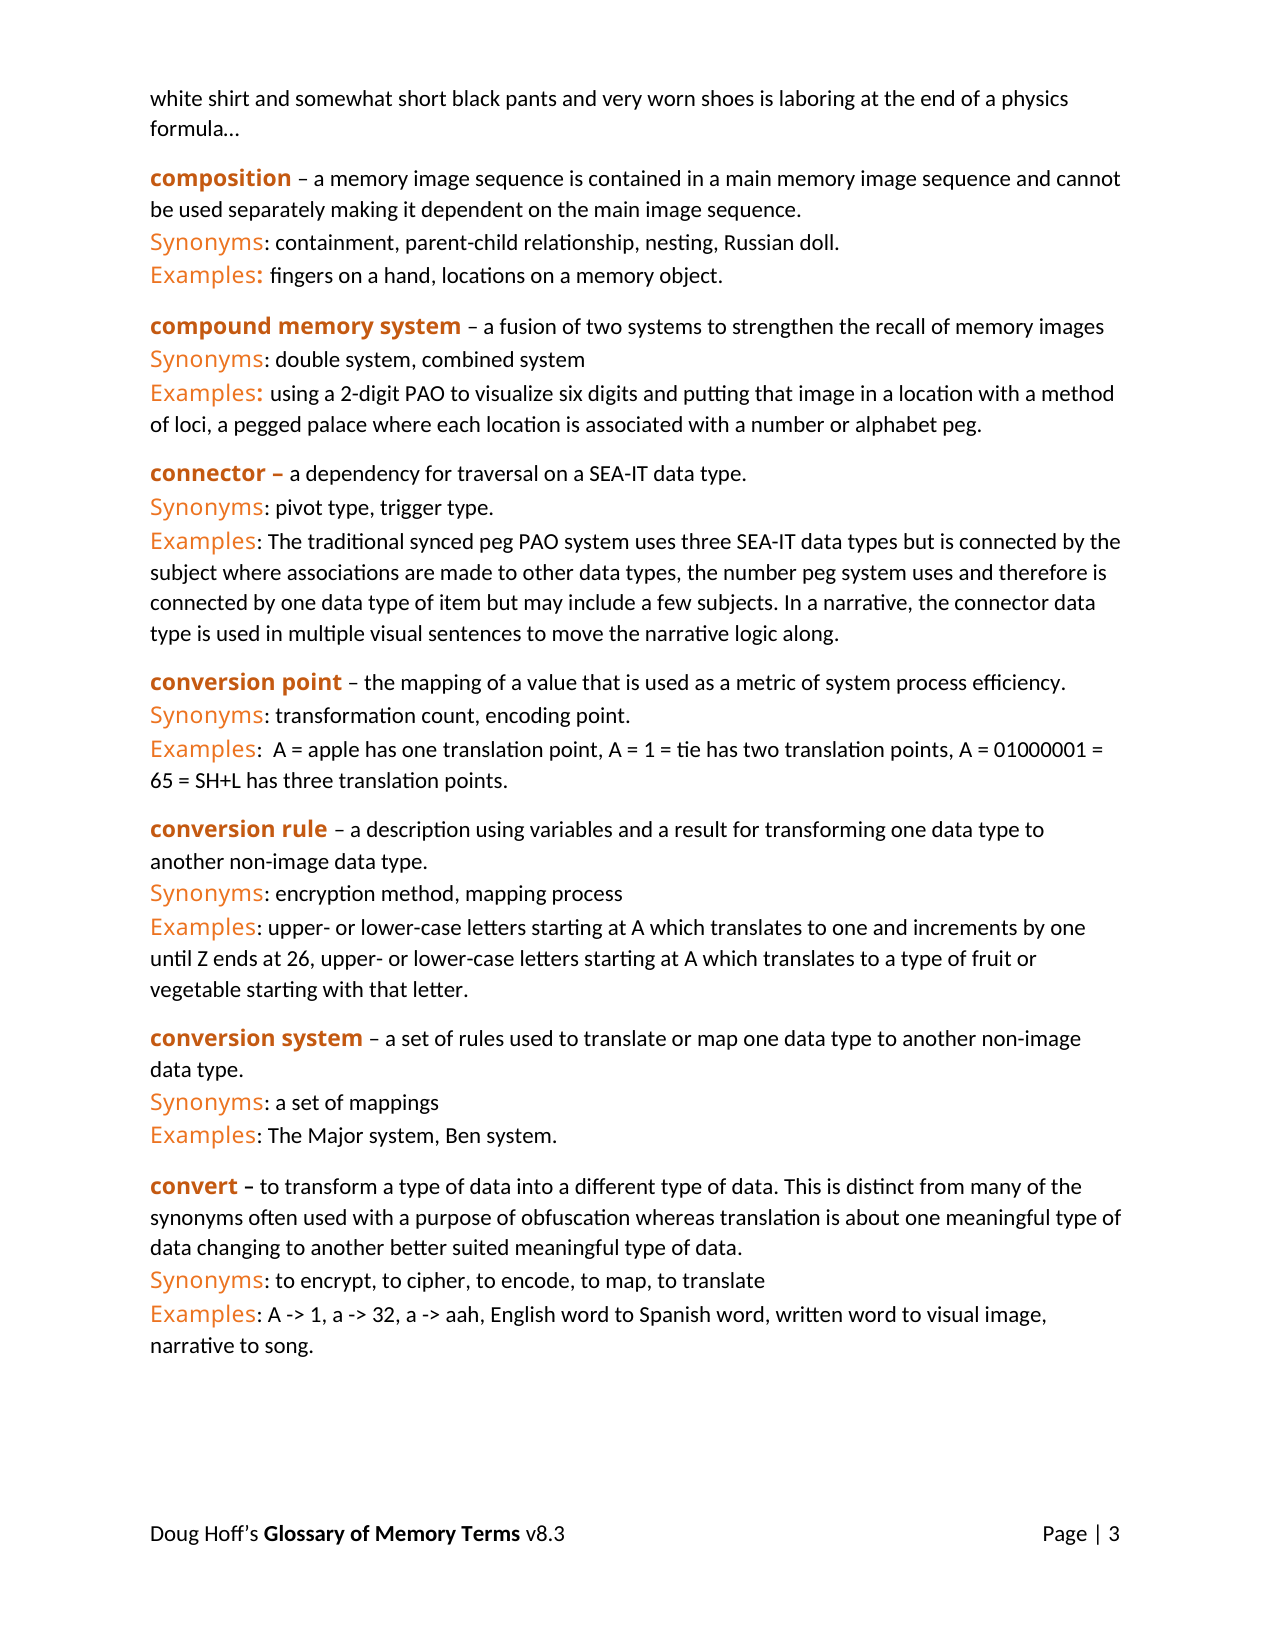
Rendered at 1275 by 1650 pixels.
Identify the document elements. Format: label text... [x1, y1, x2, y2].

text compound memory system – a fusion of two systems to strengthen the recall of memory images Synonyms: double system, combined system Examples: using a 2-digit PAO to visualize six digits and putting that image in a location with a method of loci, a pegged palace where each location is associated with a number or alphabet peg. [150, 309, 1125, 438]
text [150, 84, 1125, 143]
text composition – a memory image sequence is contained in a main memory image sequence and cannot be used separately making it dependent on the main image sequence. Synonyms: containment, parent-child relationship, nesting, Russian doll. Examples: fingers on a hand, locations on a memory object. [150, 161, 1125, 290]
text connector – a dependency for traversal on a SEA-IT data type. Synonyms: pivot type, trigger type. Examples: The traditional synced peg PAO system uses three SEA-IT data types but is connected by the subject where associations are made to other data types, the number peg system uses and therefore is connected by one data type of item but may include a few subjects. In a narrative, the connector data type is used in multiple visual sentences to move the narrative logic along. [150, 457, 1125, 647]
text conversion point – the mapping of a value that is used as a metric of system process efficiency. Synonyms: transformation count, encoding point. Examples: A = apple has one translation point, A = 1 = tie has two translation points, A = 01000001 = 65 = SH+L has three translation points. [150, 666, 1125, 794]
text conversion rule – a description using variables and a result for transforming one data type to another non-image data type. Synonyms: encryption method, mapping process Examples: upper- or lower-case letters starting at A which translates to one and increments by one until Z ends at 26, upper- or lower-case letters starting at A which translates to a type of fruit or vegetable starting with that letter. [150, 813, 1125, 1003]
text conversion system – a set of rules used to translate or map one data type to another non-image data type. Synonyms: a set of mappings Examples: The Major system, Ben system. [150, 1022, 1125, 1151]
text convert – to transform a type of data into a different type of data. This is distinct from many of the synonyms often used with a purpose of obfuscation whereas translation is about one meaningful type of data changing to another better suited meaningful type of data. Synonyms: to encrypt, to cipher, to encode, to map, to translate Examples: A -> 1, a -> 32, a -> aah, English word to Spanish word, written word to visual image, narrative to song. [150, 1170, 1125, 1359]
